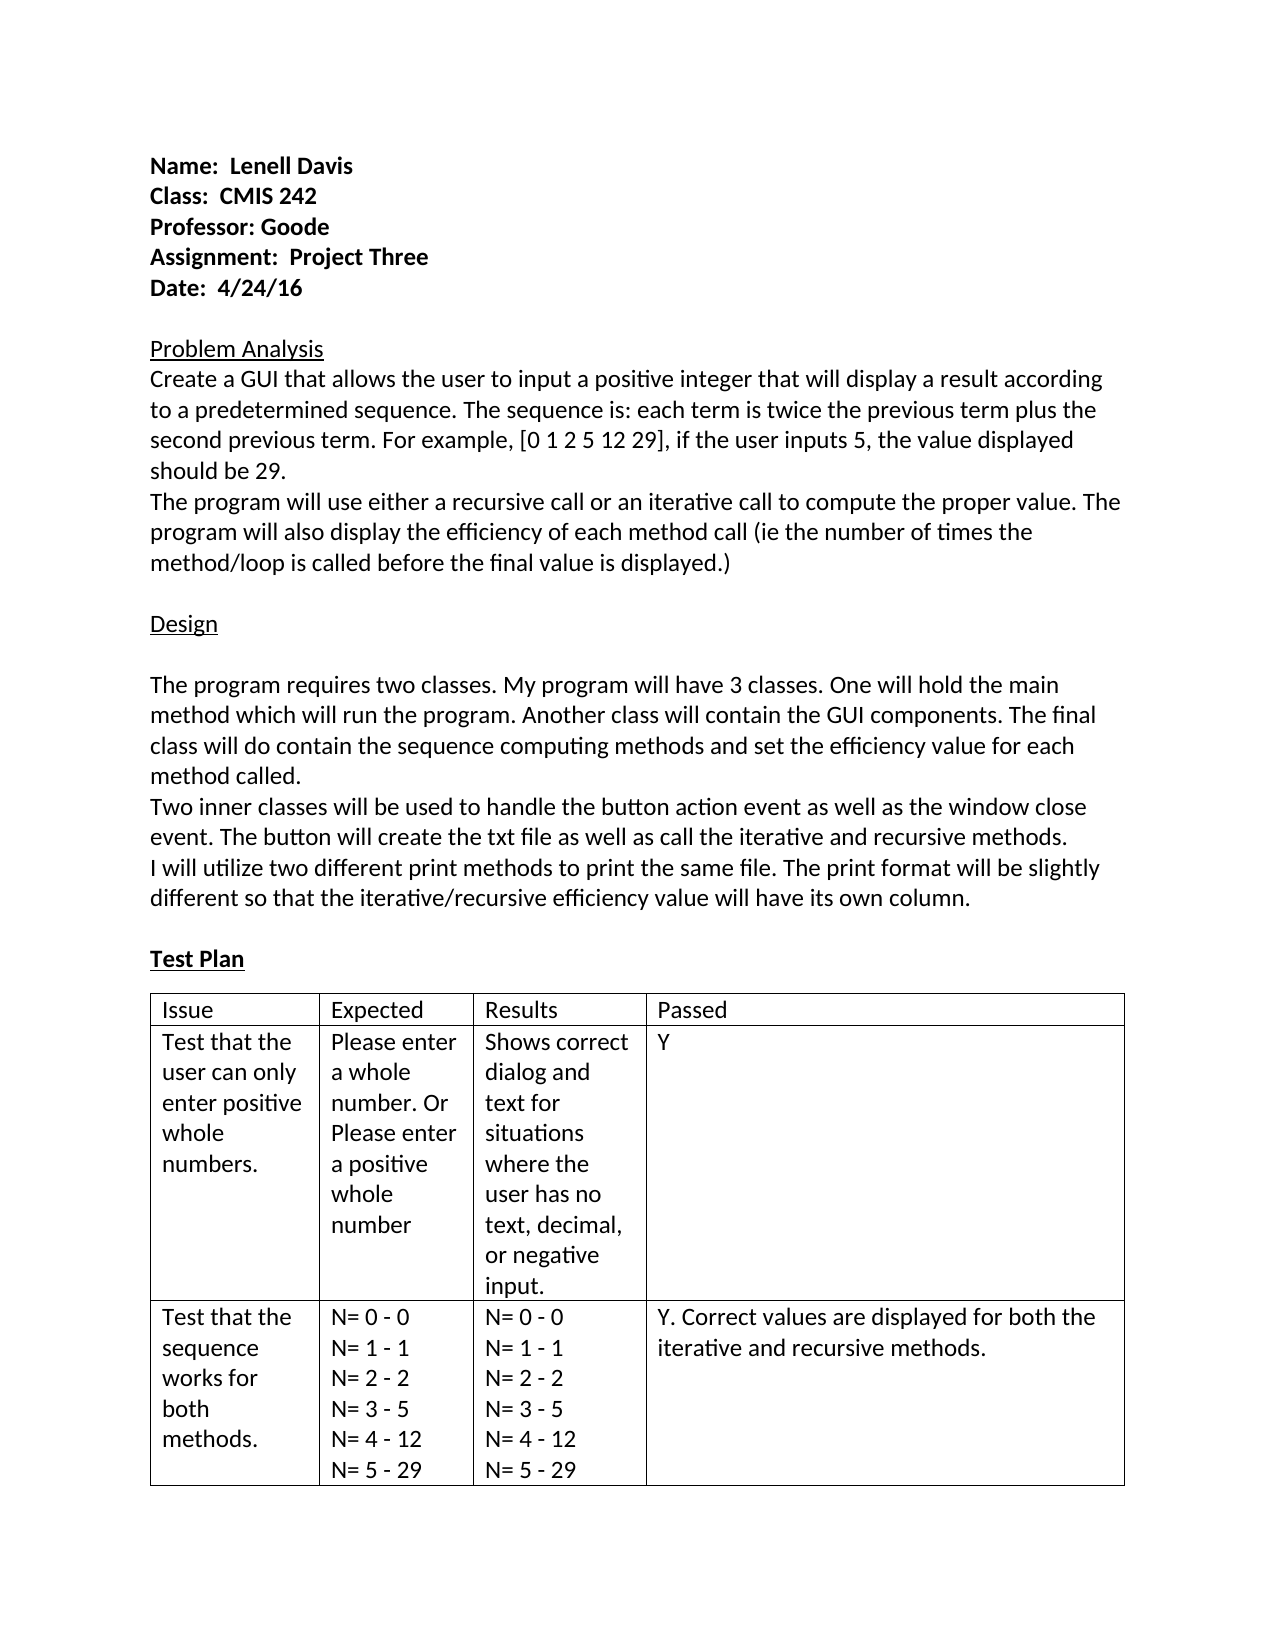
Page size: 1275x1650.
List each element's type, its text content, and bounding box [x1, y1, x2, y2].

table_cell Test that the user can only enter positive whole numbers. [151, 1026, 319, 1300]
text Date: 4/24/16 [150, 272, 1125, 303]
text Create a GUI that allows the user to input a positive integer that will display a result according to a predetermined sequence. The sequence is: each term is twice the previous term plus the second previous term. For example, [0 1 2 5 12 29], if the user inputs 5, the value displayed should be 29. [150, 364, 1125, 486]
text Test Plan [150, 943, 1125, 974]
text I will utilize two different print methods to print the same file. The print format will be slightly different so that the iterative/recursive efficiency value will have its own column. [150, 852, 1125, 913]
text Problem Analysis [150, 333, 1125, 364]
table_header Results [474, 994, 646, 1025]
text Two inner classes will be used to handle the button action event as well as the window close event. The button will create the txt file as well as call the iterative and recursive methods. [150, 791, 1125, 852]
text The program requires two classes. My program will have 3 classes. One will hold the main method which will run the program. Another class will contain the GUI components. The final class will do contain the sequence computing methods and set the efficiency value for each method called. [150, 669, 1125, 791]
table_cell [151, 1301, 319, 1484]
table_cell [474, 1301, 646, 1484]
text Name: Lenell Davis [150, 150, 1125, 181]
table_cell Y [647, 1026, 1124, 1300]
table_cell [647, 1301, 1124, 1484]
table_cell Shows correct dialog and text for situations where the user has no text, decimal, or negative input. [474, 1026, 646, 1300]
text The program will use either a recursive call or an iterative call to compute the proper value. The program will also display the efficiency of each method call (ie the number of times the method/loop is called before the final value is displayed.) [150, 486, 1125, 577]
table_cell Please enter a whole number. Or Please enter a positive whole number [320, 1026, 473, 1300]
text Class: CMIS 242 [150, 181, 1125, 211]
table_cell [320, 1301, 473, 1484]
text Design [150, 608, 1125, 638]
table_header Issue [151, 994, 319, 1025]
text Assignment: Project Three [150, 242, 1125, 272]
table_header Passed [647, 994, 1124, 1025]
table_header Expected [320, 994, 473, 1025]
text Professor: Goode [150, 211, 1125, 242]
